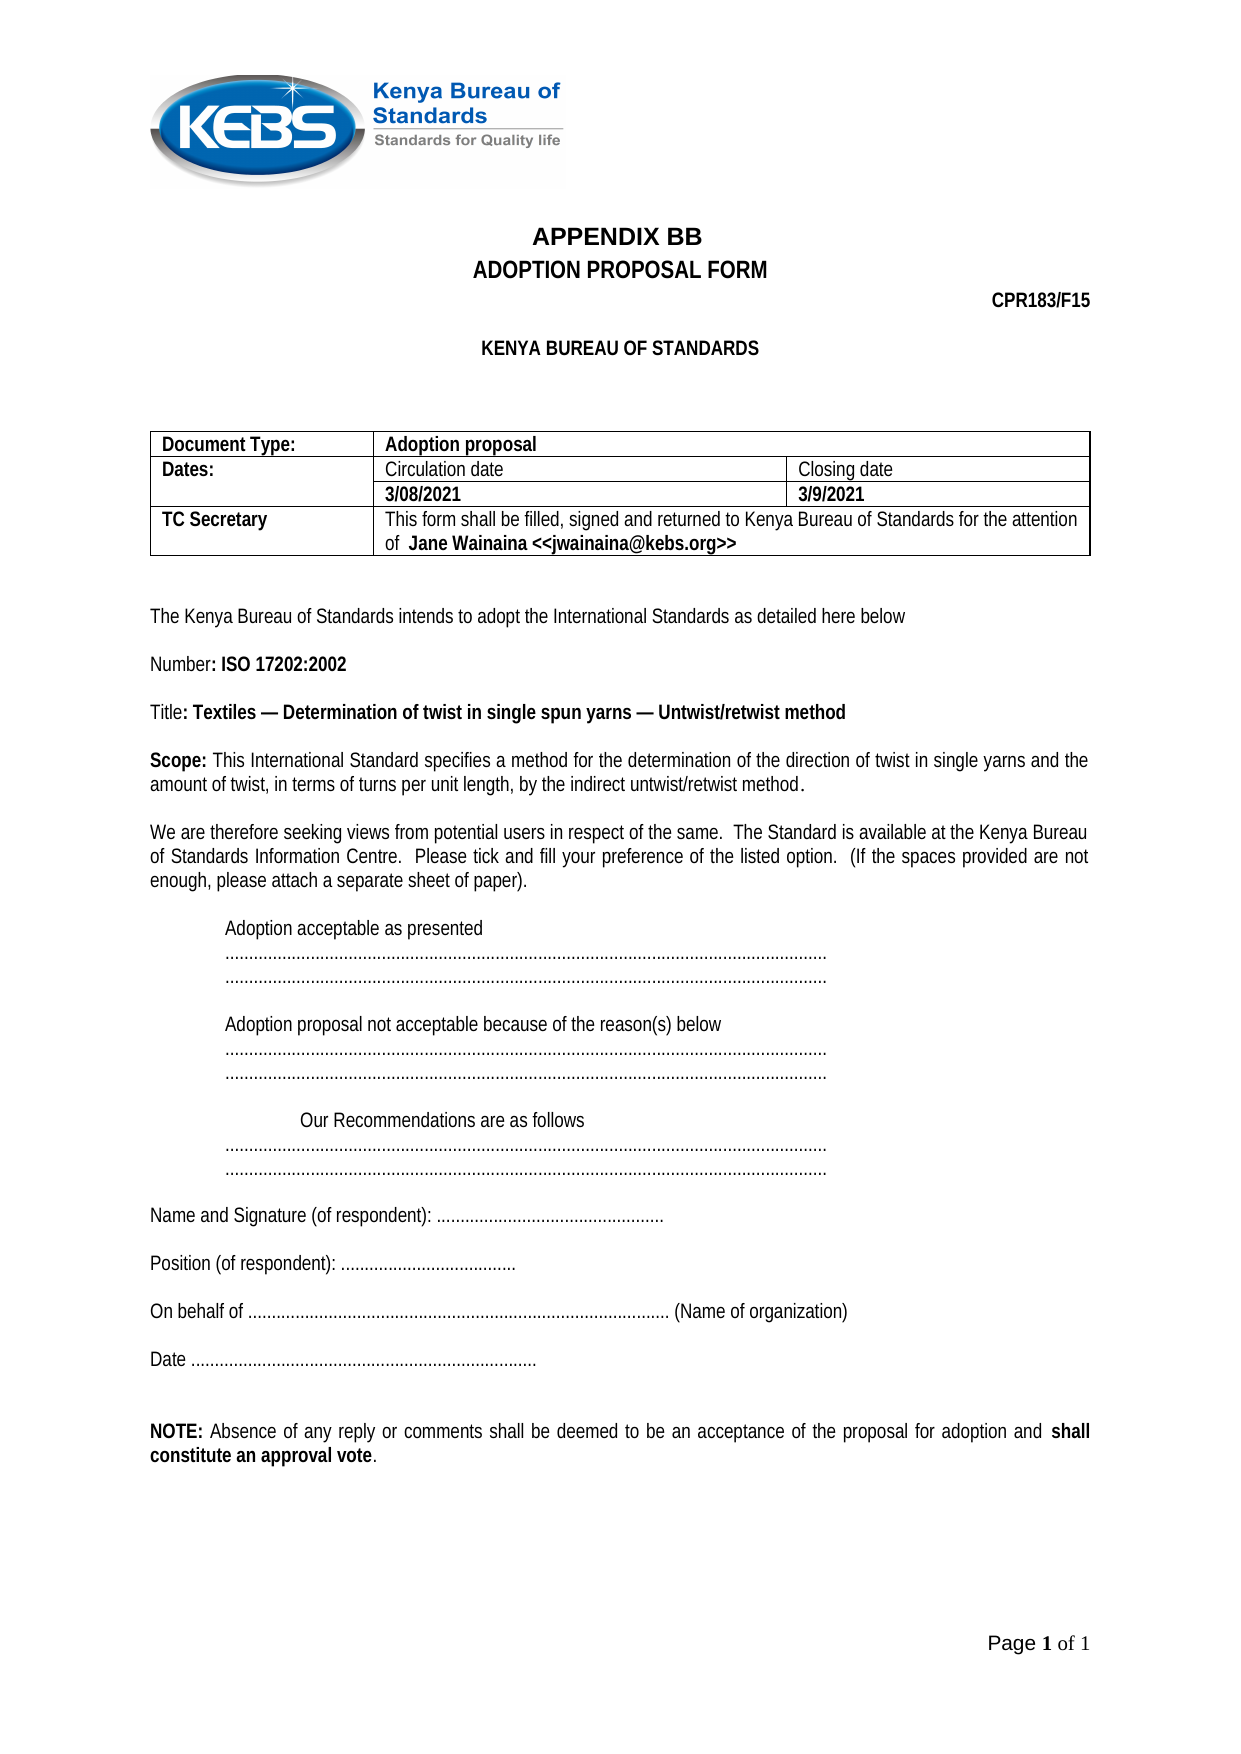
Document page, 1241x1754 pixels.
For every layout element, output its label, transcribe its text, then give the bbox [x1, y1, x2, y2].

text CPR183/F15 [150, 287, 1090, 311]
table_header Adoption proposal [374, 432, 1089, 456]
picture [150, 75, 566, 189]
list APPENDIX BB ADOPTION PROPOSAL FORM [150, 222, 1090, 283]
table_cell TC Secretary [151, 507, 373, 555]
table_cell Dates: [151, 457, 373, 506]
table_header Document Type: [151, 432, 373, 456]
text On behalf of ......................................................................................... (Name of organization) [150, 1299, 1090, 1323]
text Date ......................................................................... [150, 1347, 1090, 1371]
text ............................................................................................................................... [150, 1059, 1090, 1083]
table_cell Closing date [787, 457, 1089, 481]
text ............................................................................................................................... [150, 964, 1090, 988]
text ............................................................................................................................... [150, 1155, 1090, 1179]
text Scope: This International Standard specifies a method for the determination of the direction of twist in single yarns and the amount of twist, in terms of turns per unit length, by the indirect untwist/retwist method. [150, 748, 1090, 796]
text Number: ISO 17202:2002 [150, 652, 1090, 676]
text ............................................................................................................................... [150, 940, 1090, 964]
text Adoption acceptable as presented [150, 916, 1090, 940]
text ............................................................................................................................... [150, 1131, 1090, 1155]
text We are therefore seeking views from potential users in respect of the same. The Standard is available at the Kenya Bureau of Standards Information Centre. Please tick and fill your preference of the listed option. (If the spaces provided are not enough, please attach a separate sheet of paper). [150, 820, 1090, 892]
table_cell 3/9/2021 [787, 482, 1089, 506]
table_cell This form shall be filled, signed and returned to Kenya Bureau of Standards for the attention of Jane Wainaina <<jwainaina@kebs.org>> [374, 507, 1089, 555]
text Adoption proposal not acceptable because of the reason(s) below [150, 1012, 1090, 1036]
text Position (of respondent): ..................................... [150, 1251, 1090, 1275]
text ............................................................................................................................... [150, 1036, 1090, 1059]
text The Kenya Bureau of Standards intends to adopt the International Standards as detailed here below [150, 604, 1090, 628]
text KENYA BUREAU OF STANDARDS [150, 335, 1090, 359]
table_cell 3/08/2021 [374, 482, 786, 506]
table_cell Circulation date [374, 457, 786, 481]
text NOTE: Absence of any reply or comments shall be deemed to be an acceptance of the proposal for adoption and shall constitute an approval vote. [150, 1419, 1090, 1467]
text Our Recommendations are as follows [150, 1107, 1090, 1131]
text Title: Textiles — Determination of twist in single spun yarns — Untwist/retwist method [150, 700, 1090, 724]
text Name and Signature (of respondent): ................................................ [150, 1203, 1090, 1227]
